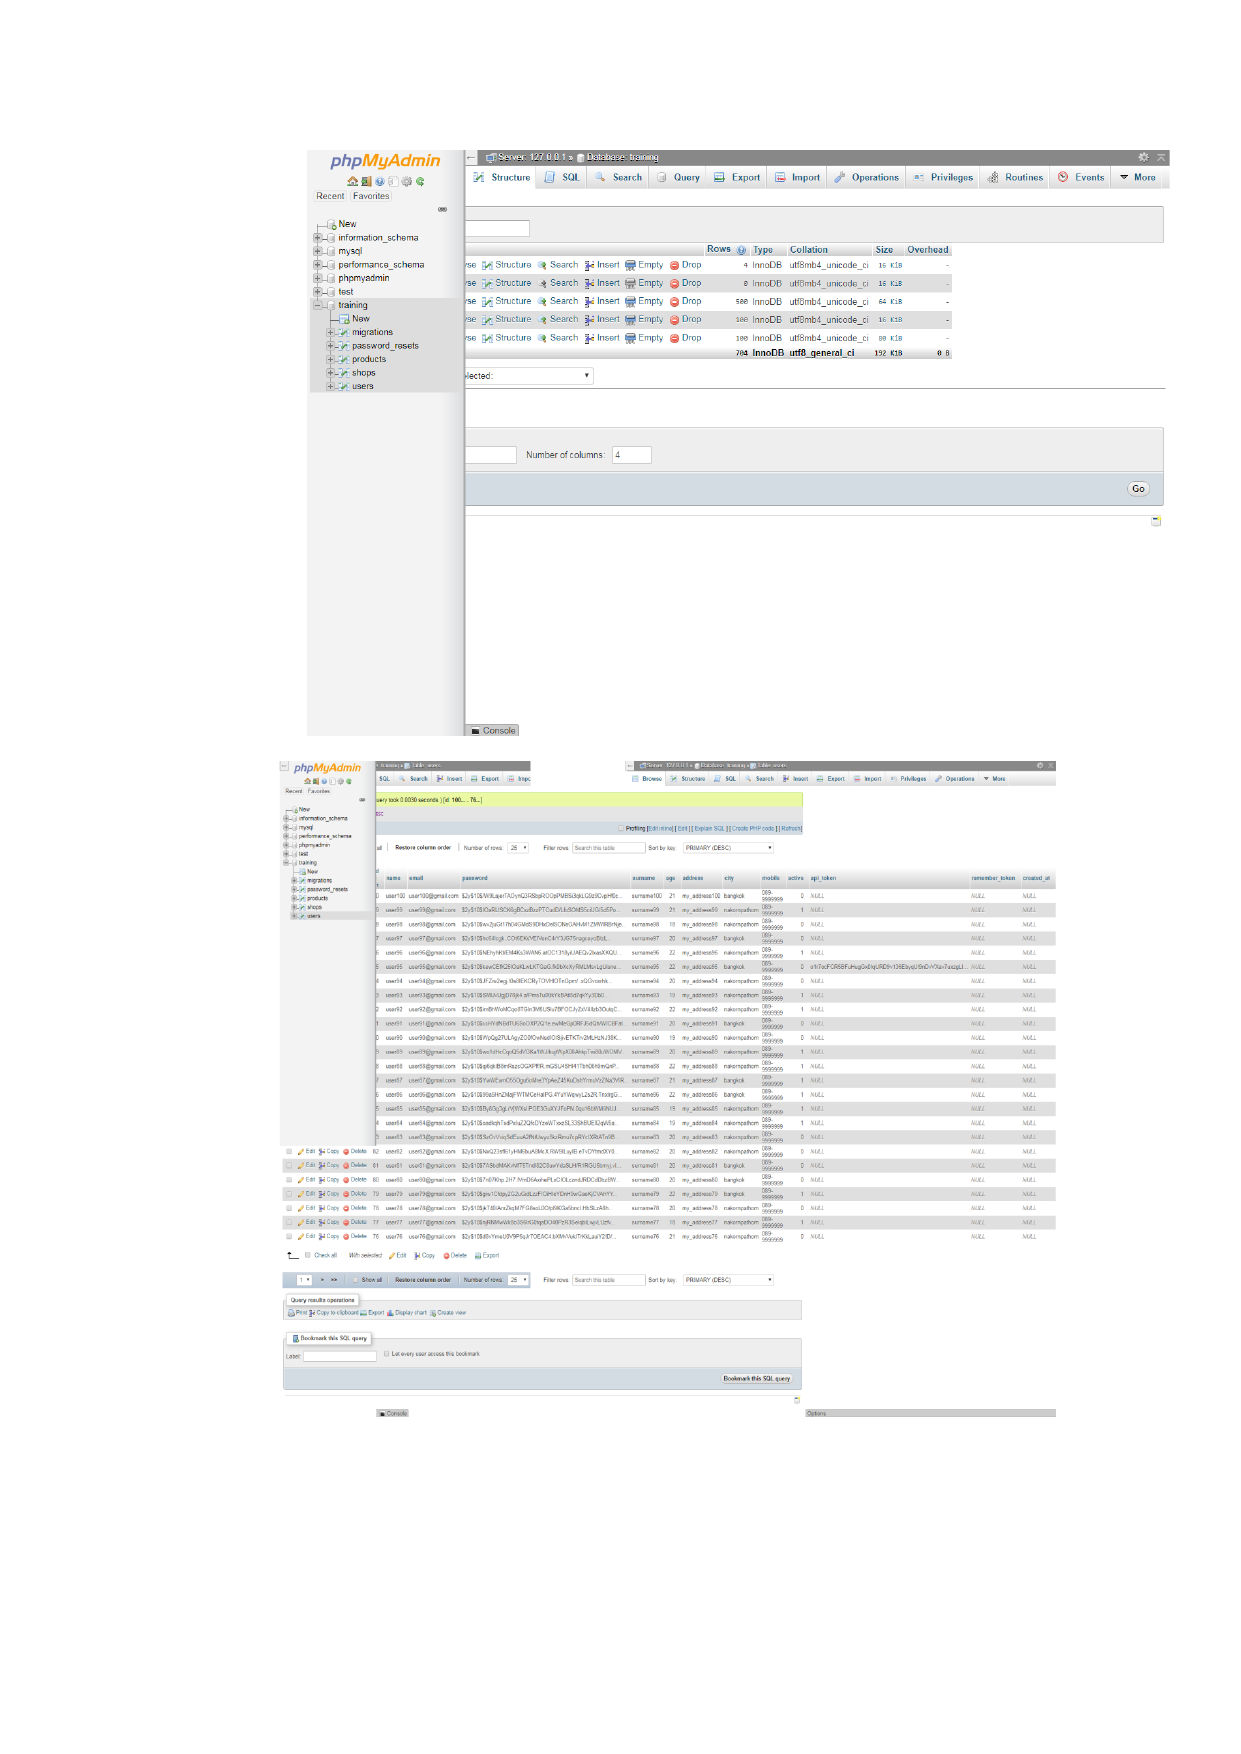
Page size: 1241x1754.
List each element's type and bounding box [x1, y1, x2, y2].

picture [150, 150, 1170, 736]
picture [184, 761, 1056, 1417]
